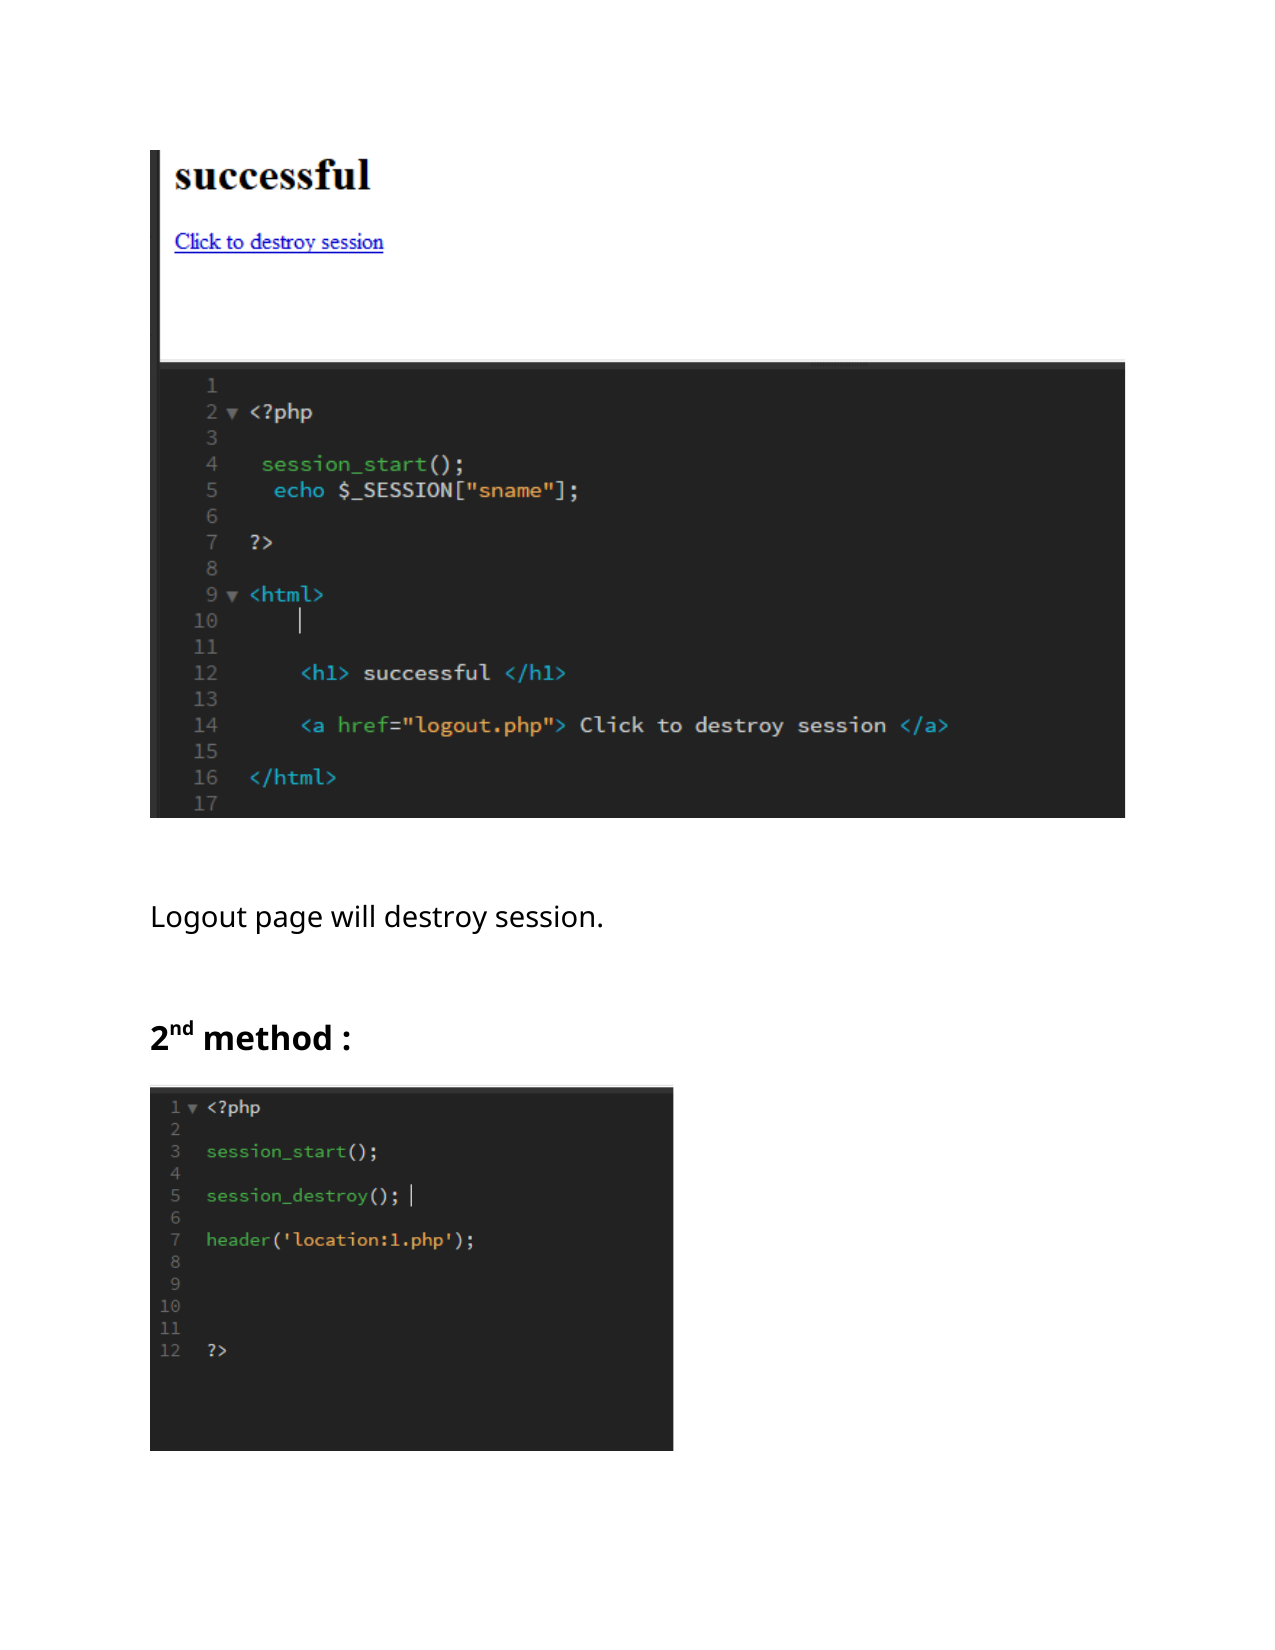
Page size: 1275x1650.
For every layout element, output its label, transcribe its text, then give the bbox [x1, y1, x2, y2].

picture [150, 150, 1125, 818]
text 2nd method : [150, 1015, 1125, 1061]
text Logout page will destroy session. [150, 896, 1125, 936]
picture [150, 1080, 674, 1451]
